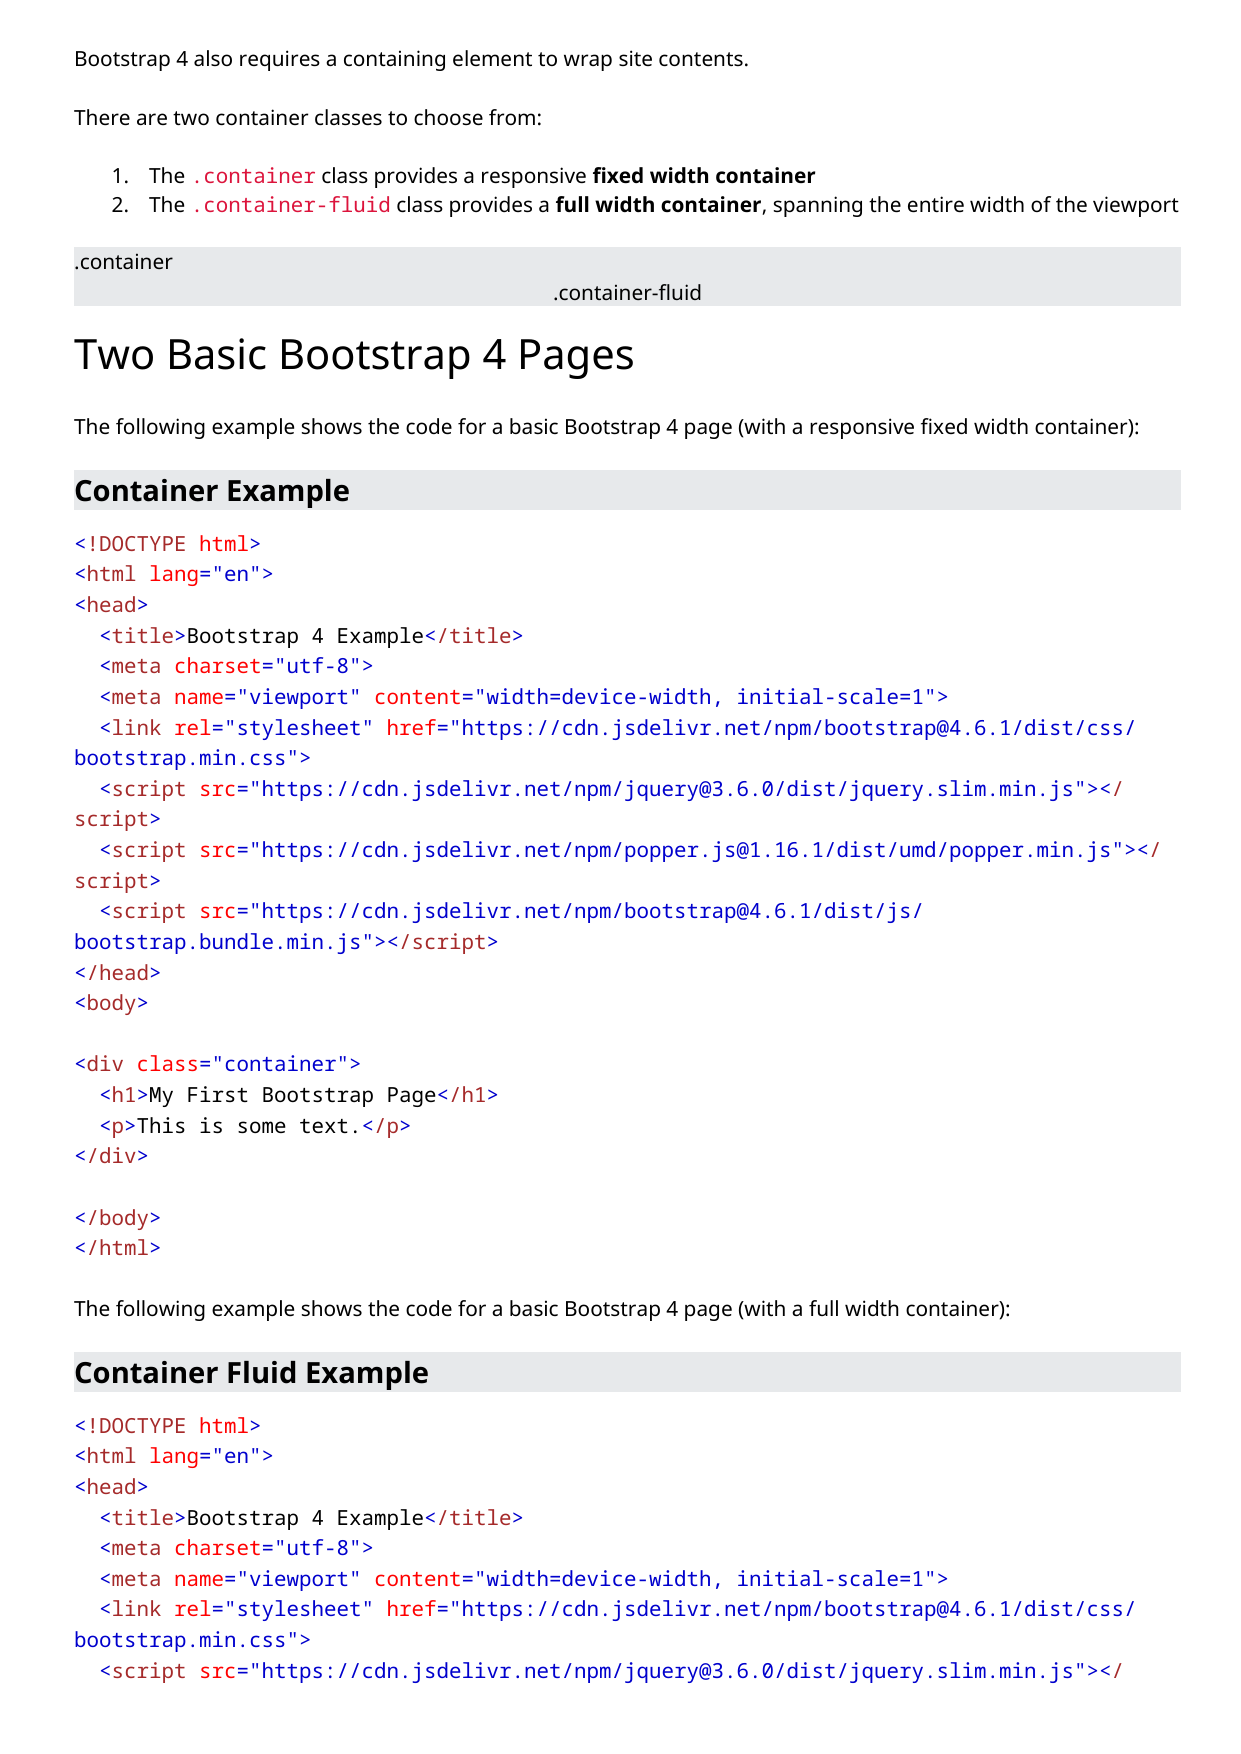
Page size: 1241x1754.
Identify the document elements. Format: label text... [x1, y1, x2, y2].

text .container [74, 247, 1181, 276]
subtitle Two Basic Bootstrap 4 Pages [74, 325, 1181, 382]
subtitle Container Example [74, 470, 1181, 510]
text The following example shows the code for a basic Bootstrap 4 page (with a responsive fixed width container): [74, 412, 1181, 440]
text <!DOCTYPE html> <html lang="en"> <head> <title>Bootstrap 4 Example</title> <meta charset="utf-8"> <meta name="viewport" content="width=device-width, initial-scale=1"> <link rel="stylesheet" href="https://cdn.jsdelivr.net/npm/bootstrap@4.6.1/dist/css/bootstrap.min.css"> <script src="https://cdn.jsdelivr.net/npm/jquery@3.6.0/dist/jquery.slim.min.js"></script> <script src="https://cdn.jsdelivr.net/npm/popper.js@1.16.1/dist/umd/popper.min.js"></script> <script src="https://cdn.jsdelivr.net/npm/bootstrap@4.6.1/dist/js/bootstrap.bundle.min.js"></script> </head> <body> <div class="container"> <h1>My First Bootstrap Page</h1> <p>This is some text.</p> </div> </body> </html> [74, 529, 1181, 1262]
text Bootstrap 4 also requires a containing element to wrap site contents. [74, 44, 1181, 73]
text The following example shows the code for a basic Bootstrap 4 page (with a full width container): [74, 1294, 1181, 1322]
subtitle Container Fluid Example [74, 1352, 1181, 1392]
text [74, 1411, 1181, 1684]
text .container-fluid [74, 278, 1181, 306]
list The .container-fluid class provides a full width container, spanning the entire width of the viewport [111, 190, 1181, 218]
list The .container class provides a responsive fixed width container [111, 161, 1181, 190]
text There are two container classes to choose from: [74, 103, 1181, 131]
